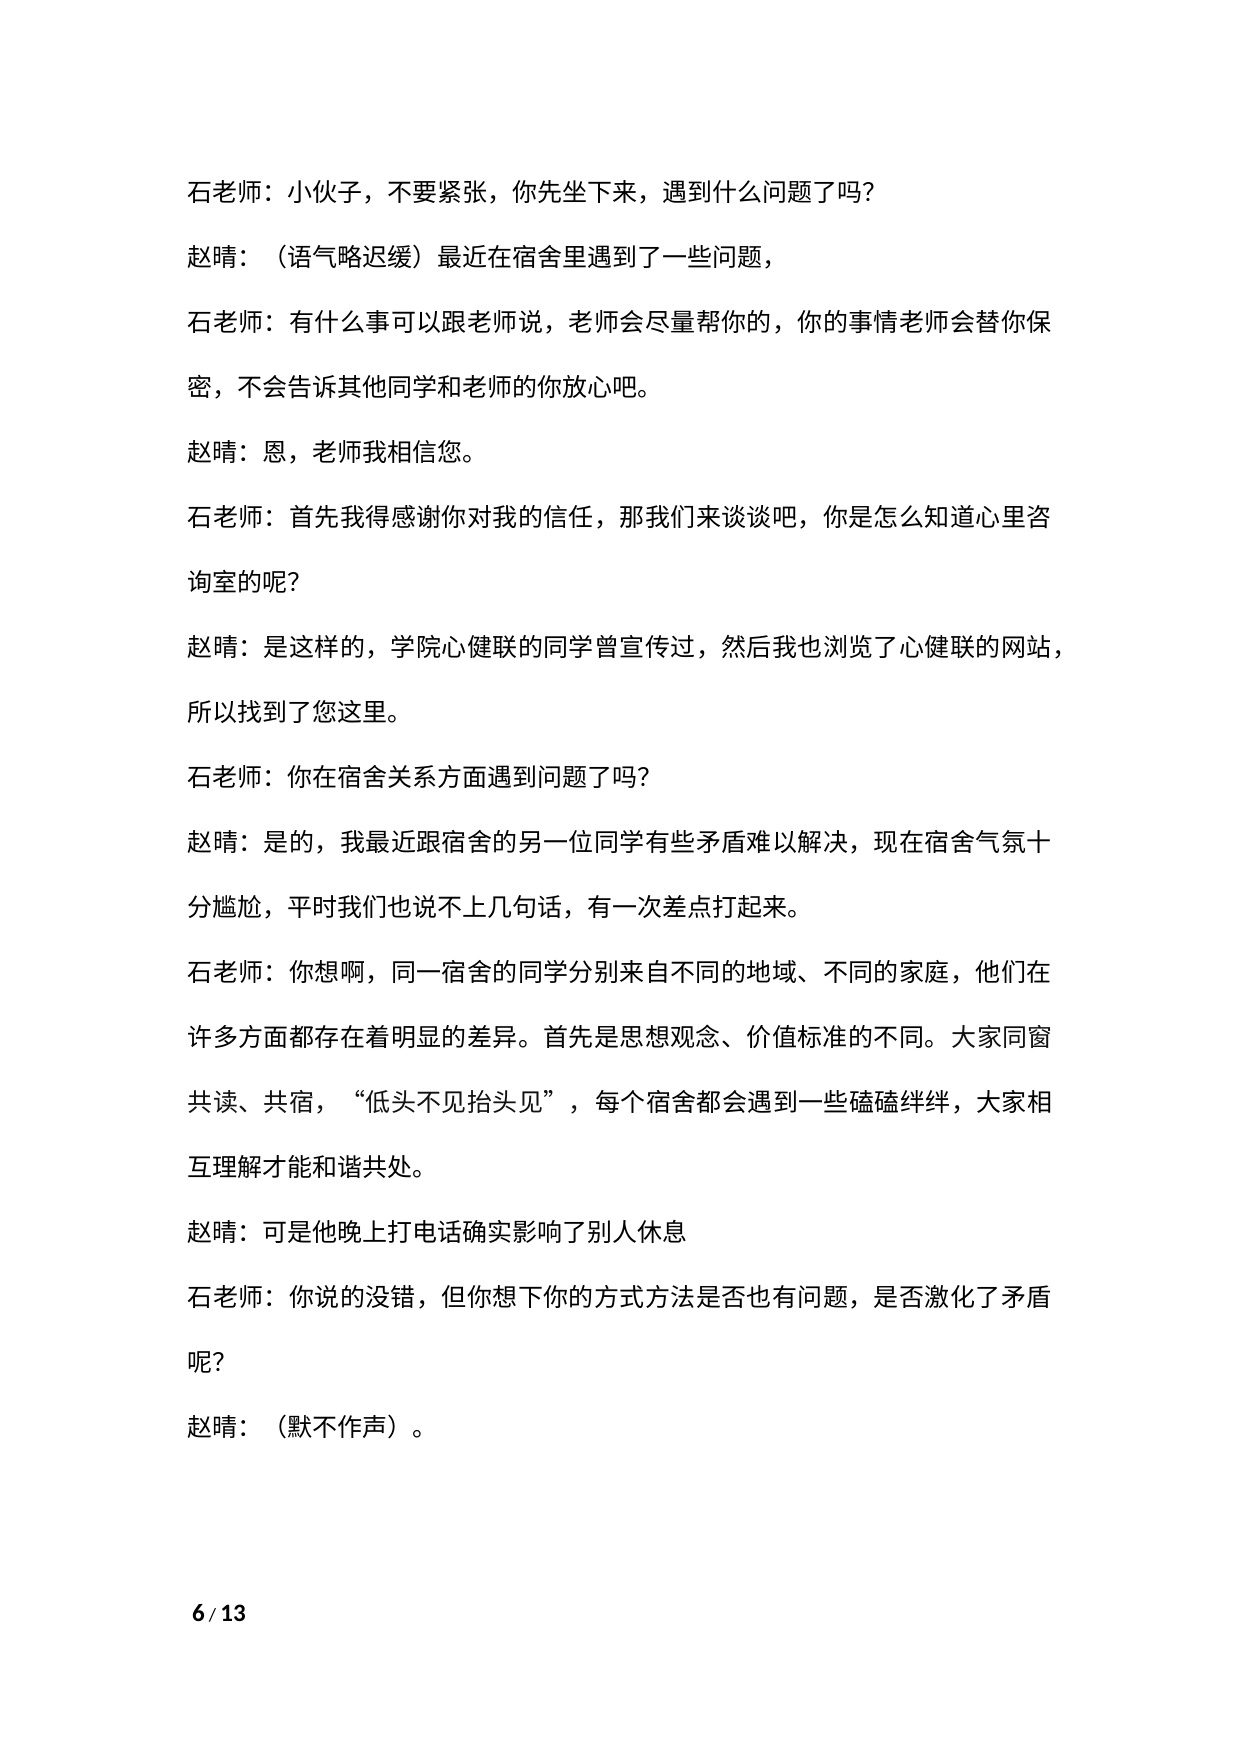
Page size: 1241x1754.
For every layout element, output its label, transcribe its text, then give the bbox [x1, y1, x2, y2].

text 赵晴：可是他晚上打电话确实影响了别人休息 [187, 1198, 1053, 1263]
text 石老师：小伙子，不要紧张，你先坐下来，遇到什么问题了吗？ [187, 158, 1053, 223]
text 赵晴：是的，我最近跟宿舍的另一位同学有些矛盾难以解决，现在宿舍气氛十分尴尬，平时我们也说不上几句话，有一次差点打起来。 [187, 808, 1053, 938]
text 石老师：你说的没错，但你想下你的方式方法是否也有问题，是否激化了矛盾呢？ [187, 1263, 1053, 1393]
text 赵晴：是这样的，学院心健联的同学曾宣传过，然后我也浏览了心健联的网站，所以找到了您这里。 [187, 613, 1053, 743]
text 石老师：你想啊，同一宿舍的同学分别来自不同的地域、不同的家庭，他们在许多方面都存在着明显的差异。首先是思想观念、价值标准的不同。大家同窗共读、共宿，“低头不见抬头见”，每个宿舍都会遇到一些磕磕绊绊，大家相互理解才能和谐共处。 [187, 938, 1053, 1198]
text 石老师：首先我得感谢你对我的信任，那我们来谈谈吧，你是怎么知道心里咨询室的呢？ [187, 483, 1053, 613]
text 石老师：有什么事可以跟老师说，老师会尽量帮你的，你的事情老师会替你保密，不会告诉其他同学和老师的你放心吧。 [187, 288, 1053, 418]
text 石老师：你在宿舍关系方面遇到问题了吗？ [187, 743, 1053, 808]
text 赵晴：（默不作声）。 [187, 1393, 1053, 1458]
text 赵晴：恩，老师我相信您。 [187, 418, 1053, 483]
text 赵晴：（语气略迟缓）最近在宿舍里遇到了一些问题， [187, 223, 1053, 288]
